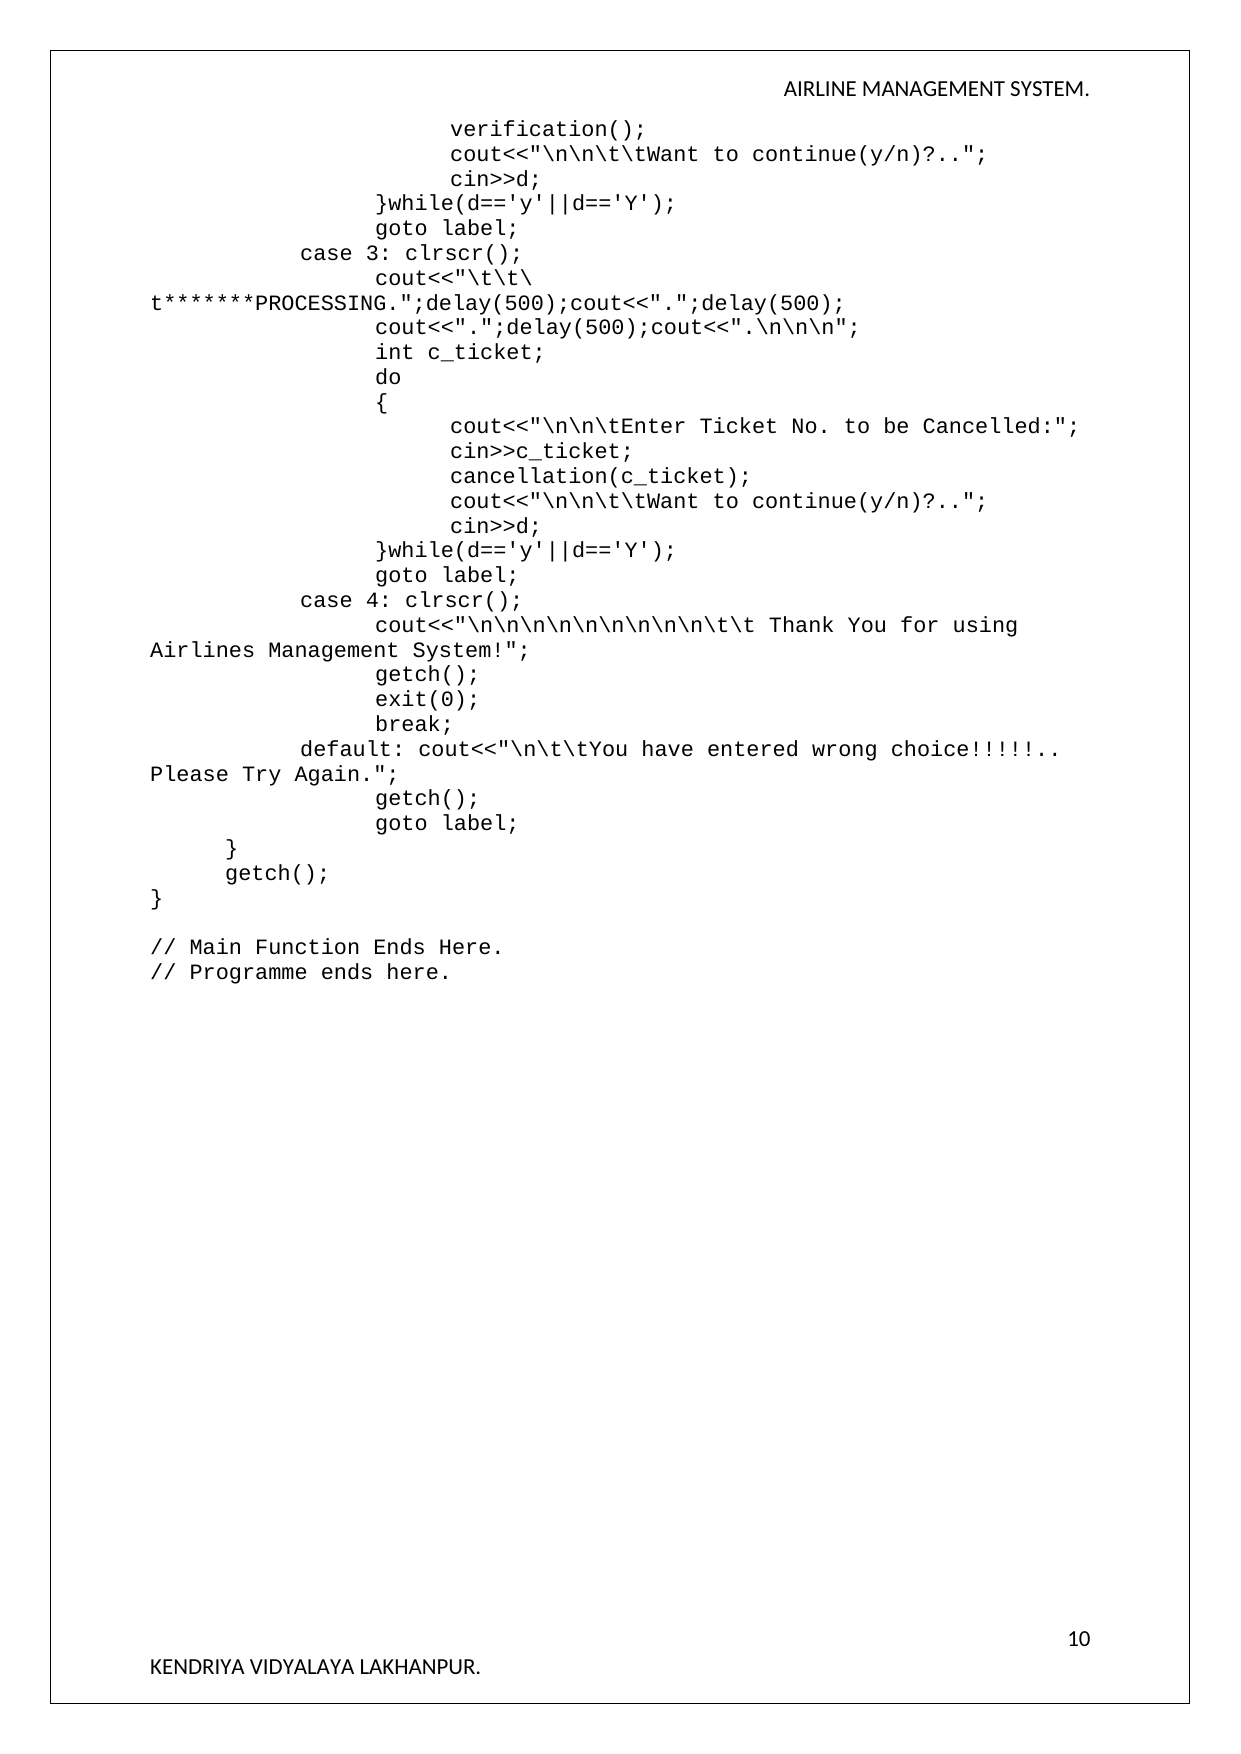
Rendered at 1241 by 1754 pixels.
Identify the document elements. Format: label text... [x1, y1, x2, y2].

text }while(d=='y'||d=='Y'); [150, 539, 1090, 564]
text getch(); [150, 862, 1090, 887]
text goto label; [150, 564, 1090, 589]
text } [150, 887, 1090, 911]
text // Main Function Ends Here. [150, 936, 1090, 961]
text // Programme ends here. [150, 961, 1090, 986]
text { [150, 391, 1090, 416]
text getch(); [150, 663, 1090, 688]
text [150, 267, 1090, 316]
text cout<<"\n\n\tEnter Ticket No. to be Cancelled:"; [150, 416, 1090, 440]
text cout<<"\n\n\t\tWant to continue(y/n)?.."; [150, 143, 1090, 168]
text case 3: clrscr(); [150, 242, 1090, 267]
text cout<<".";delay(500);cout<<".\n\n\n"; [150, 316, 1090, 341]
text int c_ticket; [150, 341, 1090, 366]
text } [150, 837, 1090, 862]
text do [150, 366, 1090, 391]
text default: cout<<"\n\t\tYou have entered wrong choice!!!!!.. Please Try Again."; [150, 738, 1090, 787]
text goto label; [150, 812, 1090, 837]
text goto label; [150, 217, 1090, 242]
text exit(0); [150, 688, 1090, 713]
text cin>>d; [150, 515, 1090, 539]
text break; [150, 713, 1090, 738]
text cancellation(c_ticket); [150, 465, 1090, 490]
text cin>>d; [150, 168, 1090, 192]
text case 4: clrscr(); [150, 589, 1090, 614]
text cout<<"\n\n\t\tWant to continue(y/n)?.."; [150, 490, 1090, 515]
text verification(); [150, 118, 1090, 143]
text cout<<"\n\n\n\n\n\n\n\n\n\t\t Thank You for using Airlines Management System!"; [150, 614, 1090, 663]
text getch(); [150, 787, 1090, 812]
text cin>>c_ticket; [150, 440, 1090, 465]
text }while(d=='y'||d=='Y'); [150, 192, 1090, 217]
